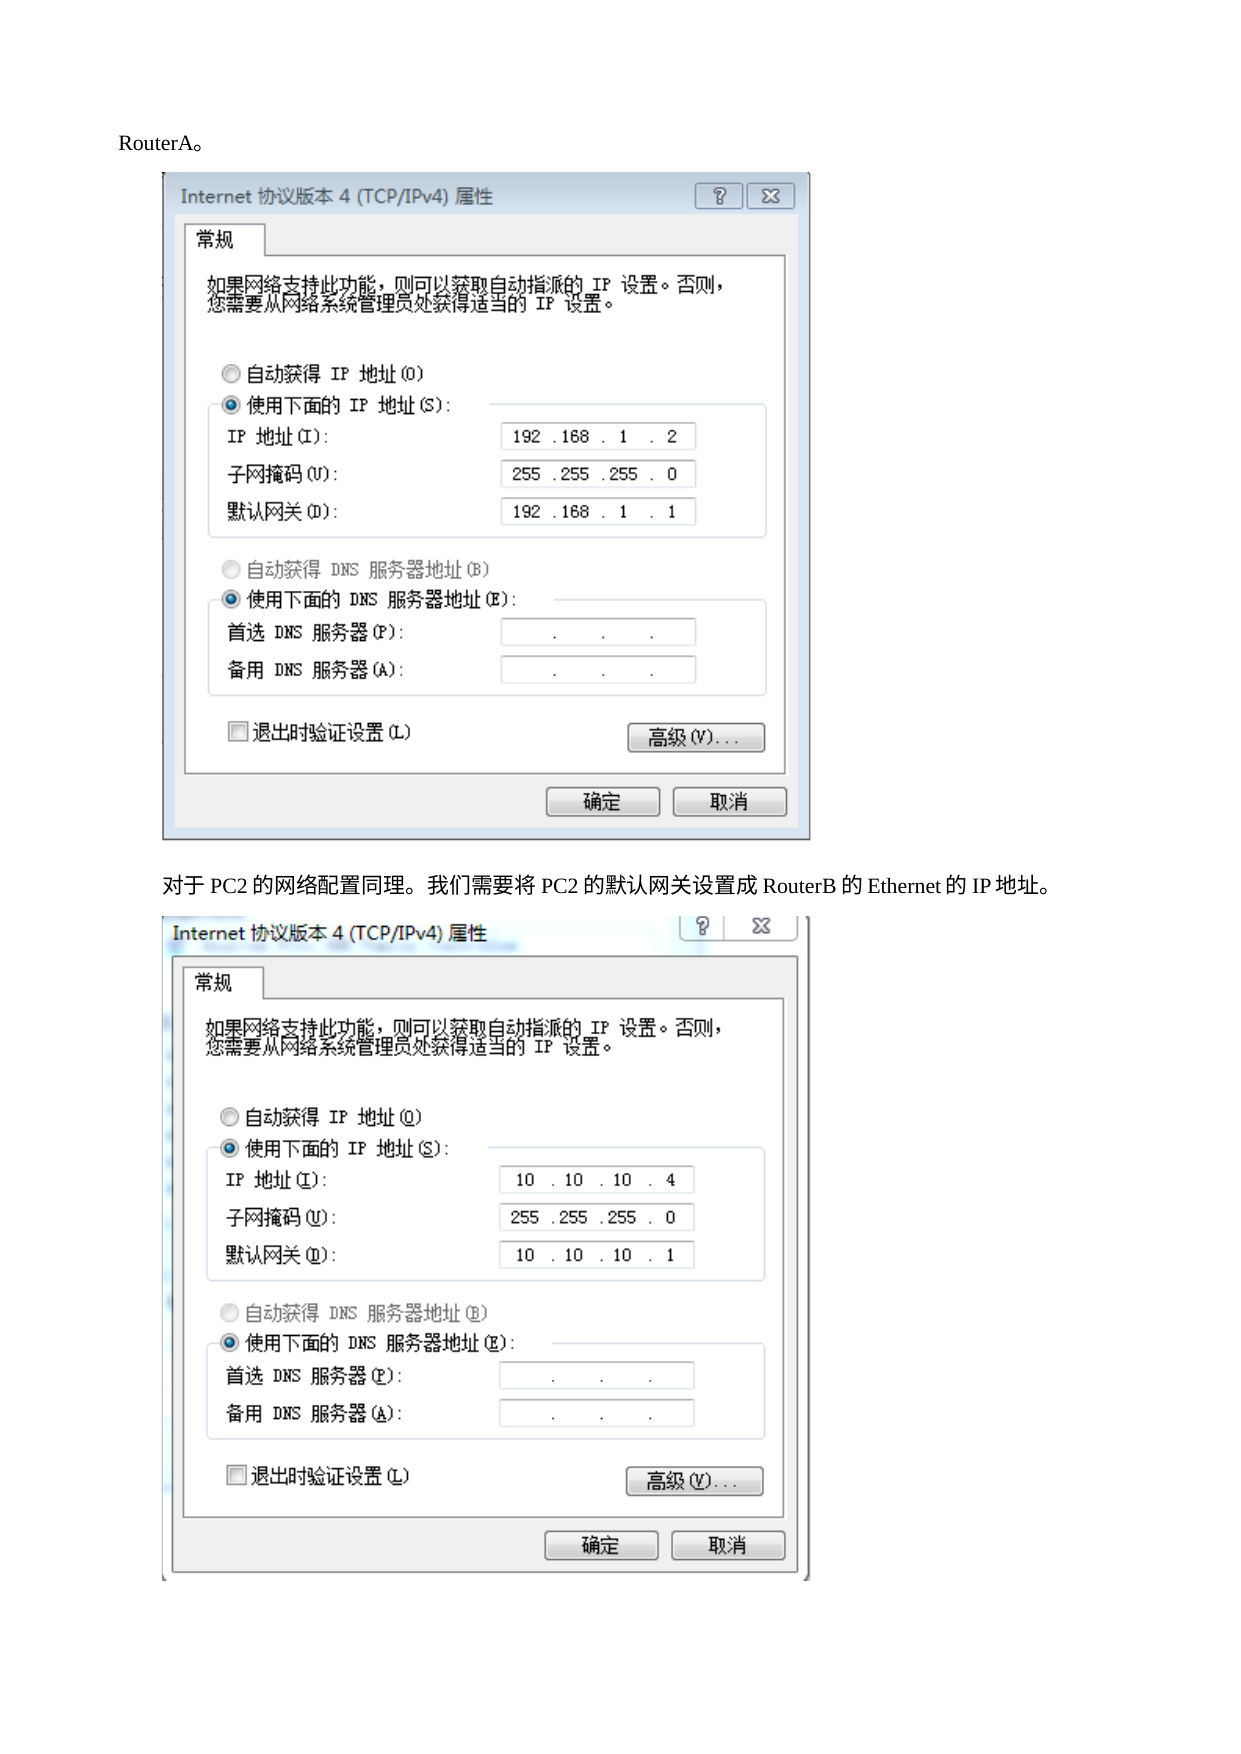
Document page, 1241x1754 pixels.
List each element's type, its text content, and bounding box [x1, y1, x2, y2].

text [118, 124, 1122, 157]
picture [161, 916, 811, 1581]
picture [161, 172, 811, 842]
text 对于PC2的网络配置同理。我们需要将PC2的默认网关设置成RouterB的Ethernet的IP地址。 [118, 868, 1122, 900]
